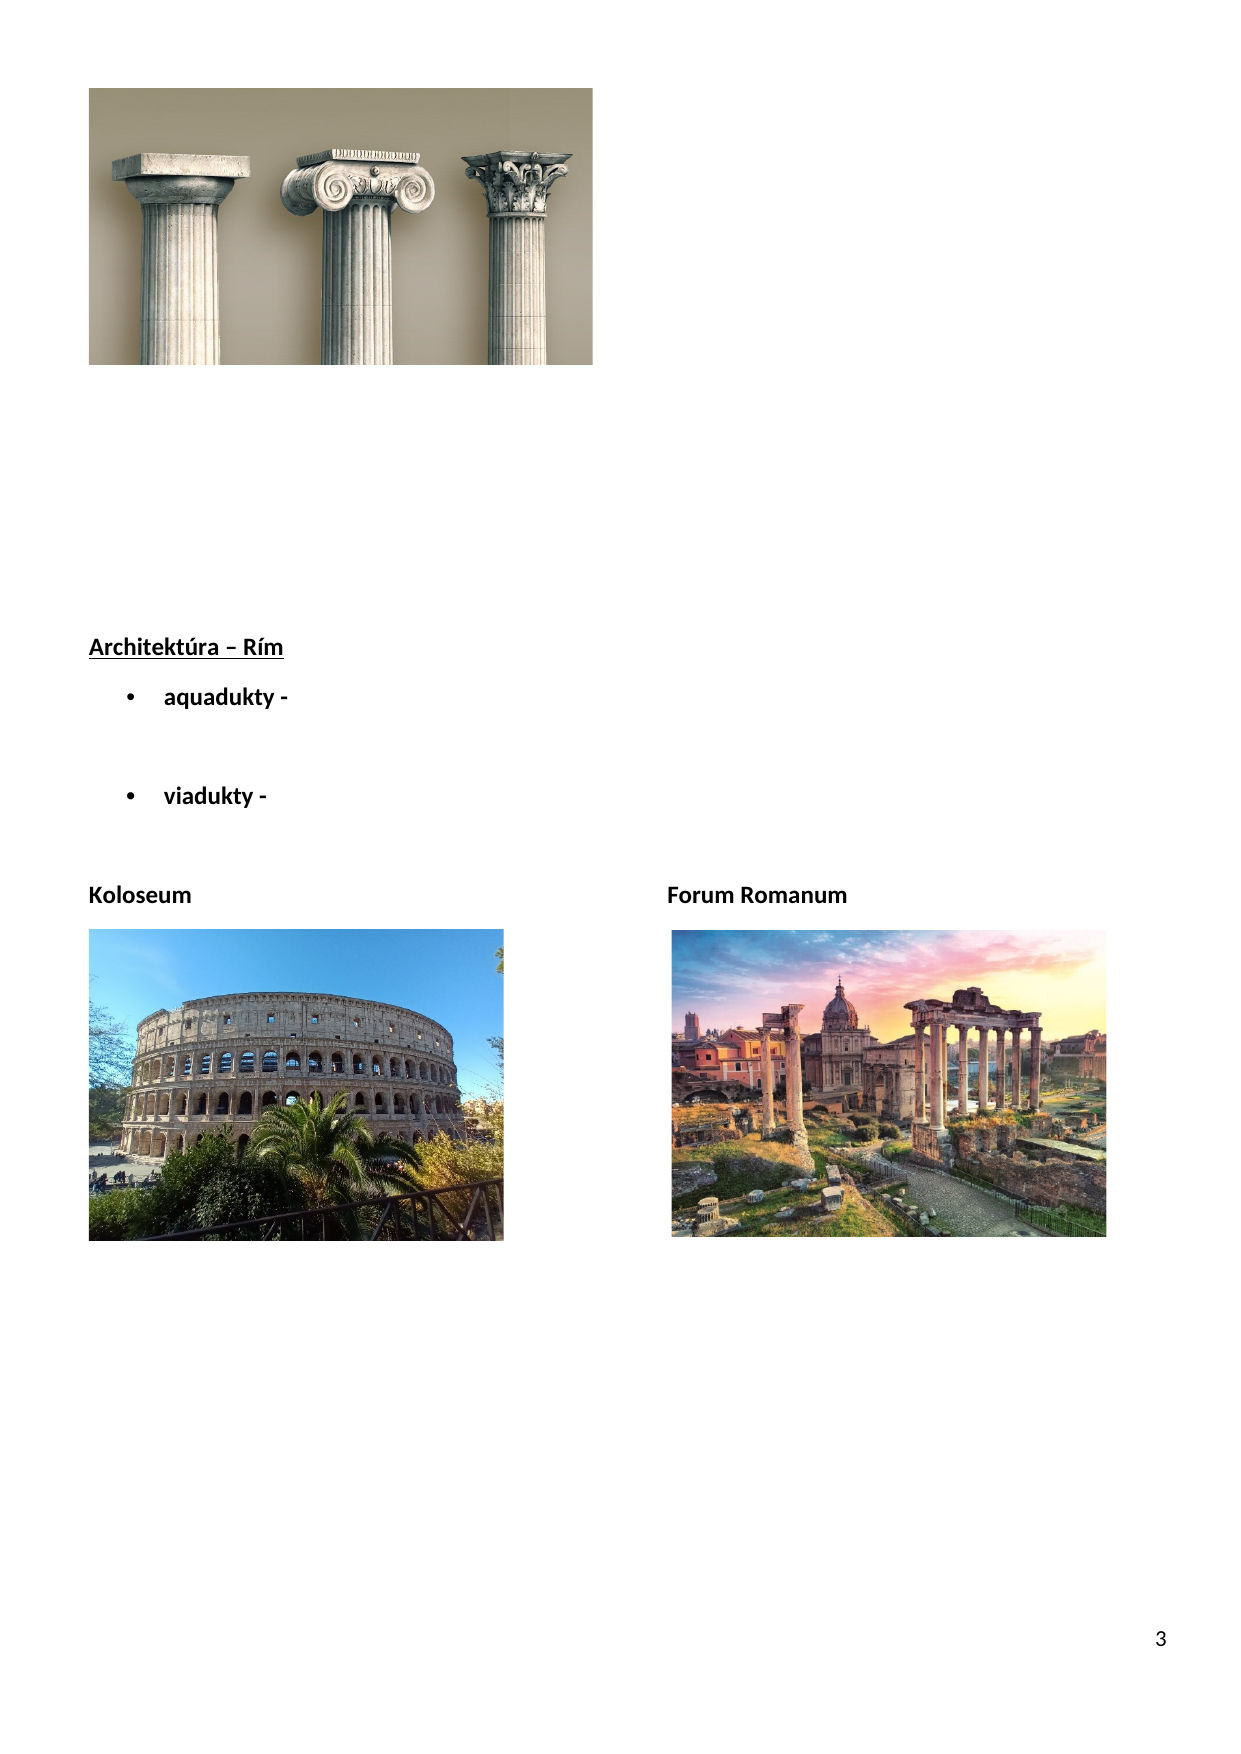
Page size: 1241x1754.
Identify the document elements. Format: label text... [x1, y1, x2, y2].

text Koloseum Forum Romanum [89, 879, 1167, 910]
picture [88, 88, 593, 365]
picture [671, 930, 1107, 1237]
text Architektúra – Rím [89, 632, 1167, 662]
list viadukty - [126, 780, 1167, 811]
list aquadukty - [126, 681, 1167, 712]
picture [88, 929, 504, 1241]
